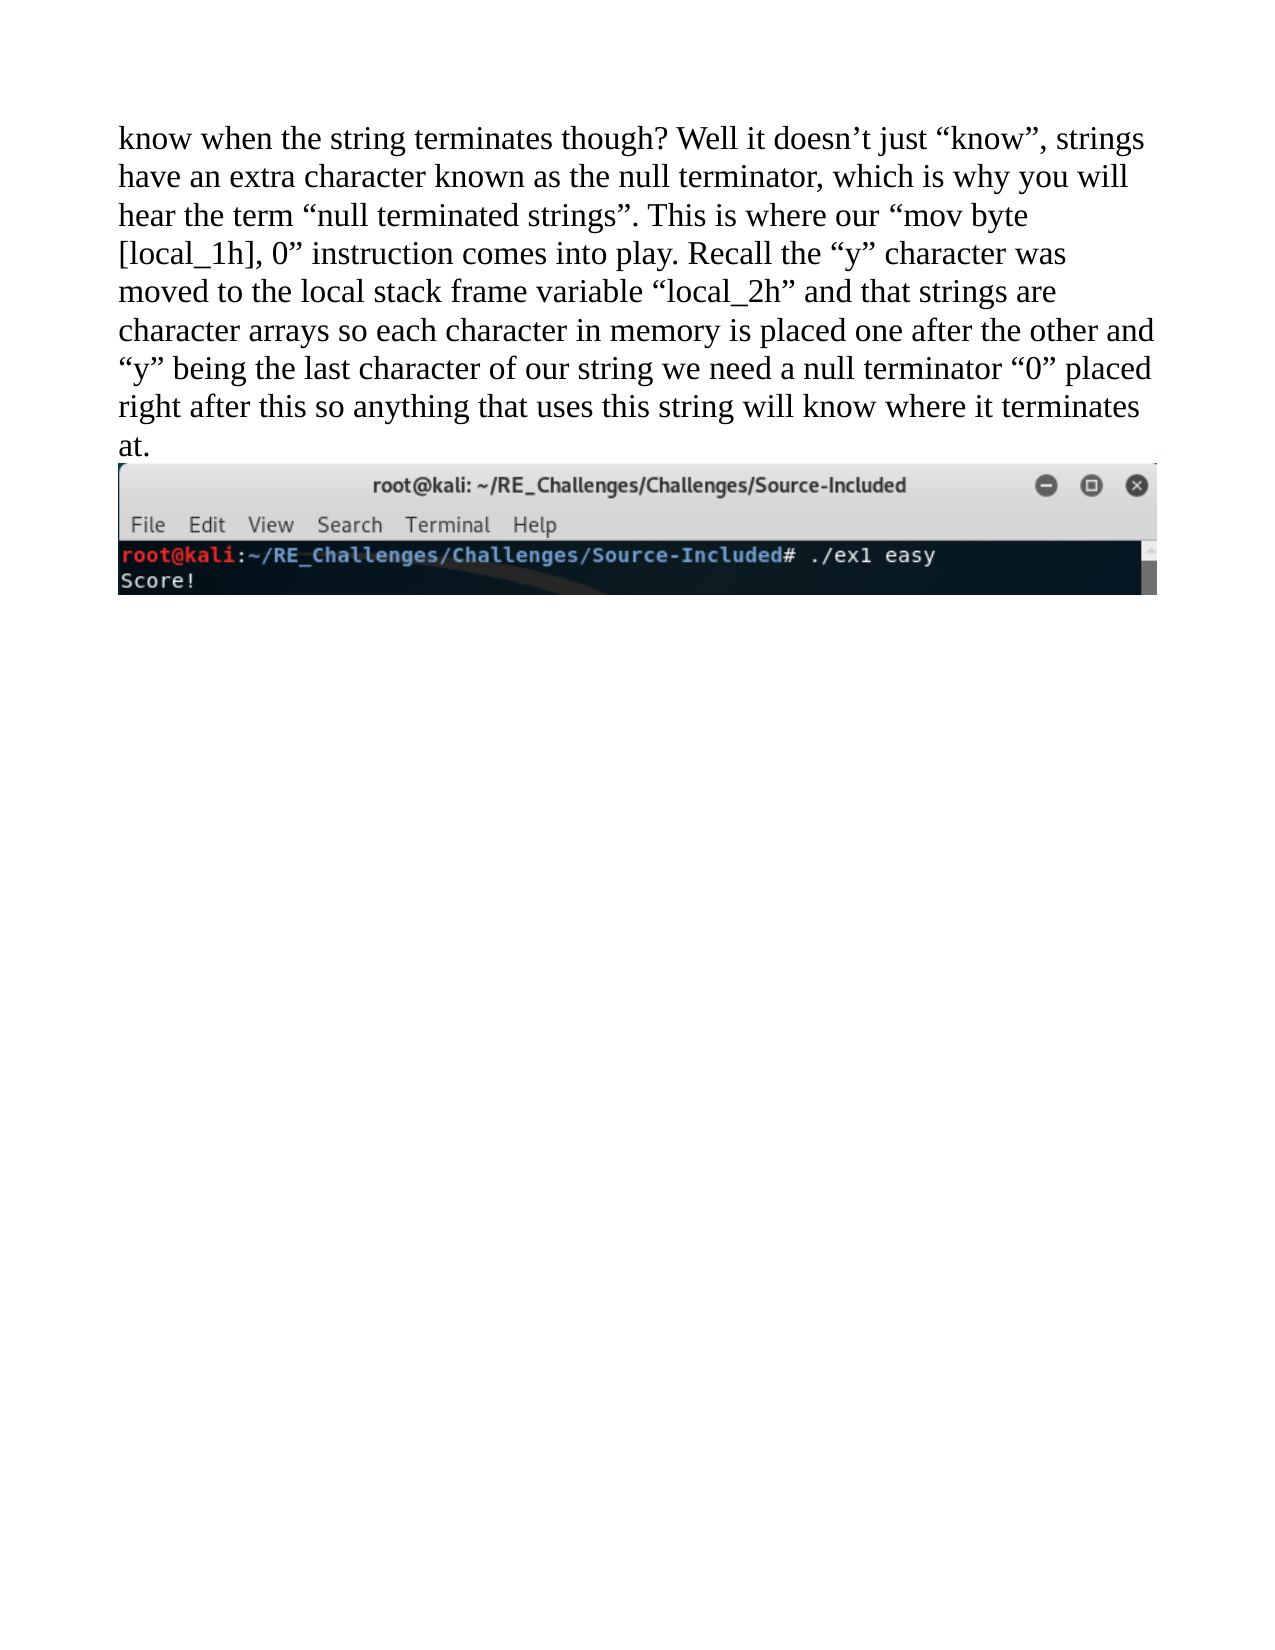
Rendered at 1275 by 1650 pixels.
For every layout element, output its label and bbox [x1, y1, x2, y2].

picture [118, 463, 1157, 595]
text [118, 118, 1157, 463]
